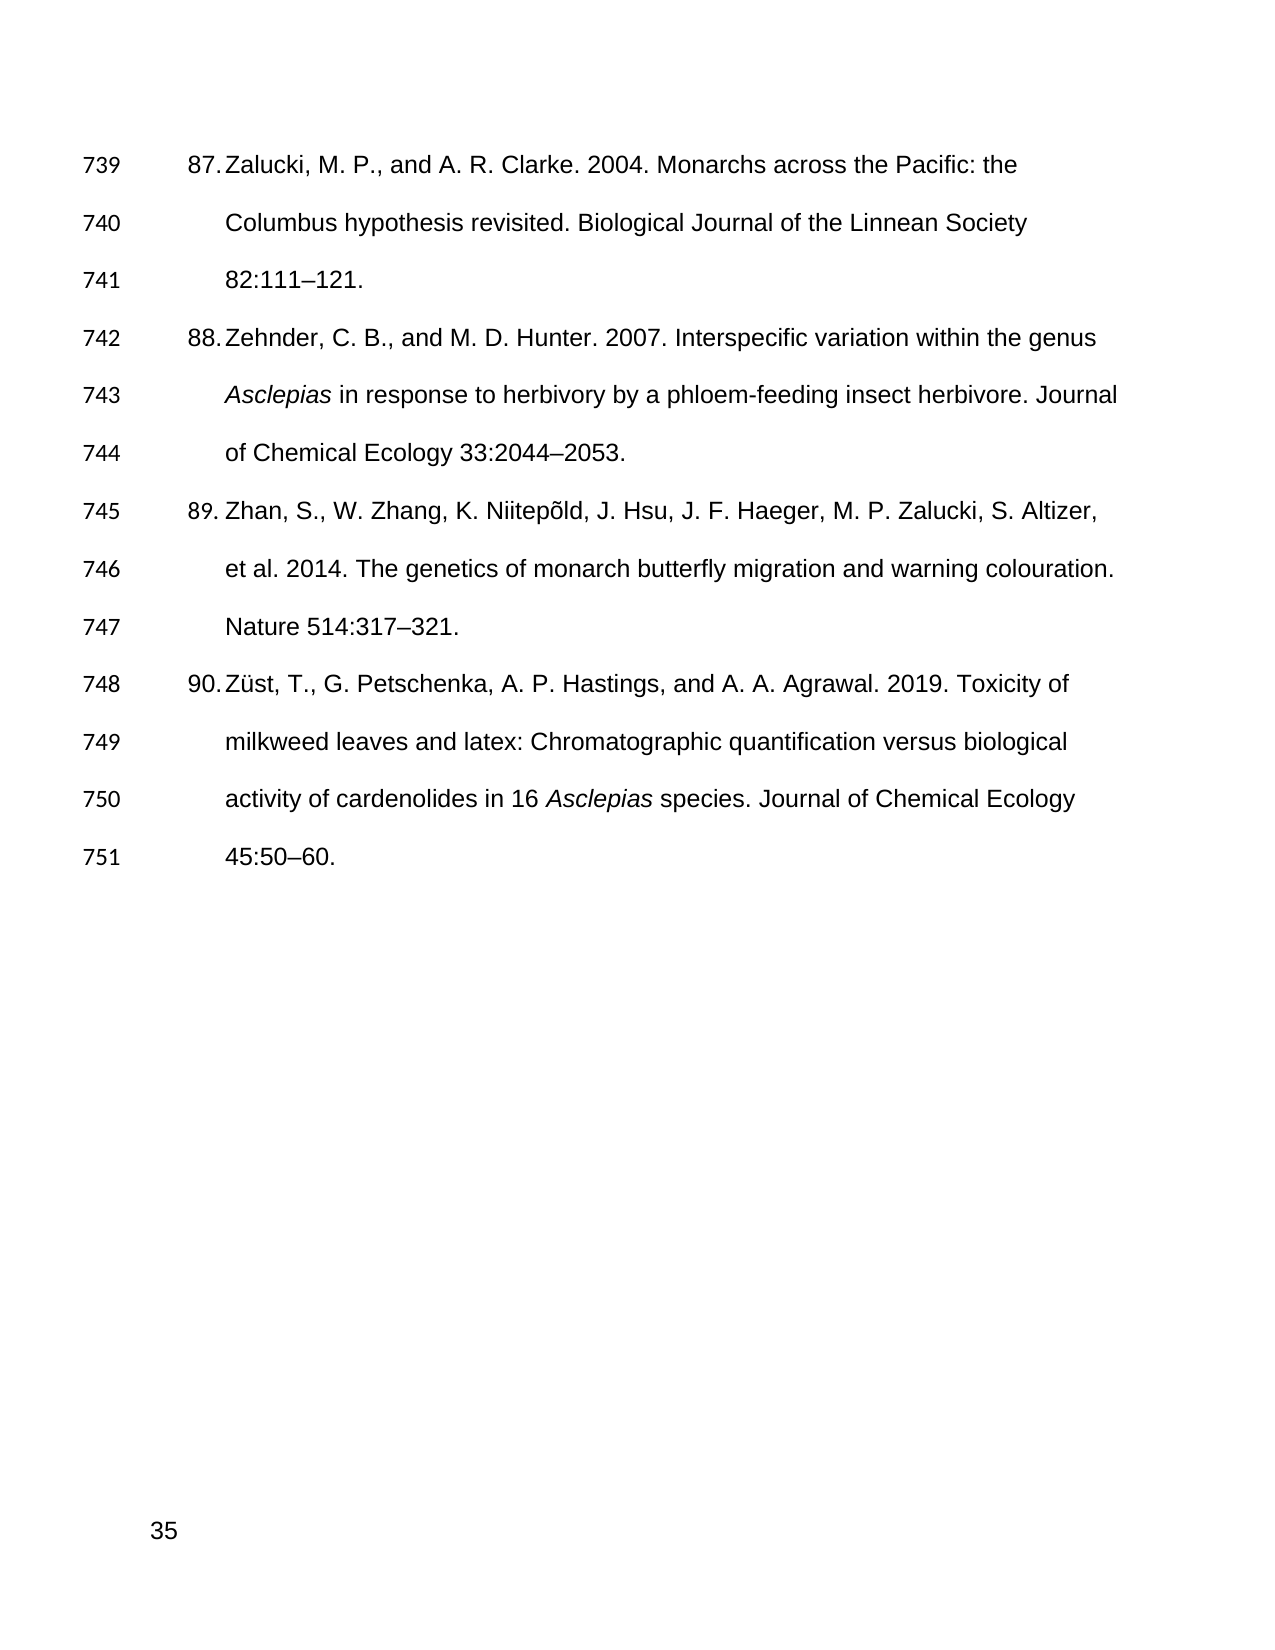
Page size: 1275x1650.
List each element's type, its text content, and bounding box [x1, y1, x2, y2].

list Zalucki, M. P., and A. R. Clarke. 2004. Monarchs across the Pacific: the Columbus hypothesis revisited. Biological Journal of the Linnean Society 82:111–121. [187, 150, 1125, 294]
list Züst, T., G. Petschenka, A. P. Hastings, and A. A. Agrawal. 2019. Toxicity of milkweed leaves and latex: Chromatographic quantification versus biological activity of cardenolides in 16 Asclepias species. Journal of Chemical Ecology 45:50–60. [187, 669, 1125, 871]
list Zhan, S., W. Zhang, K. Niitepõld, J. Hsu, J. F. Haeger, M. P. Zalucki, S. Altizer, et al. 2014. The genetics of monarch butterfly migration and warning colouration. Nature 514:317–321. [187, 495, 1125, 641]
list Zehnder, C. B., and M. D. Hunter. 2007. Interspecific variation within the genus Asclepias in response to herbivory by a phloem-feeding insect herbivore. Journal of Chemical Ecology 33:2044–2053. [187, 322, 1125, 466]
